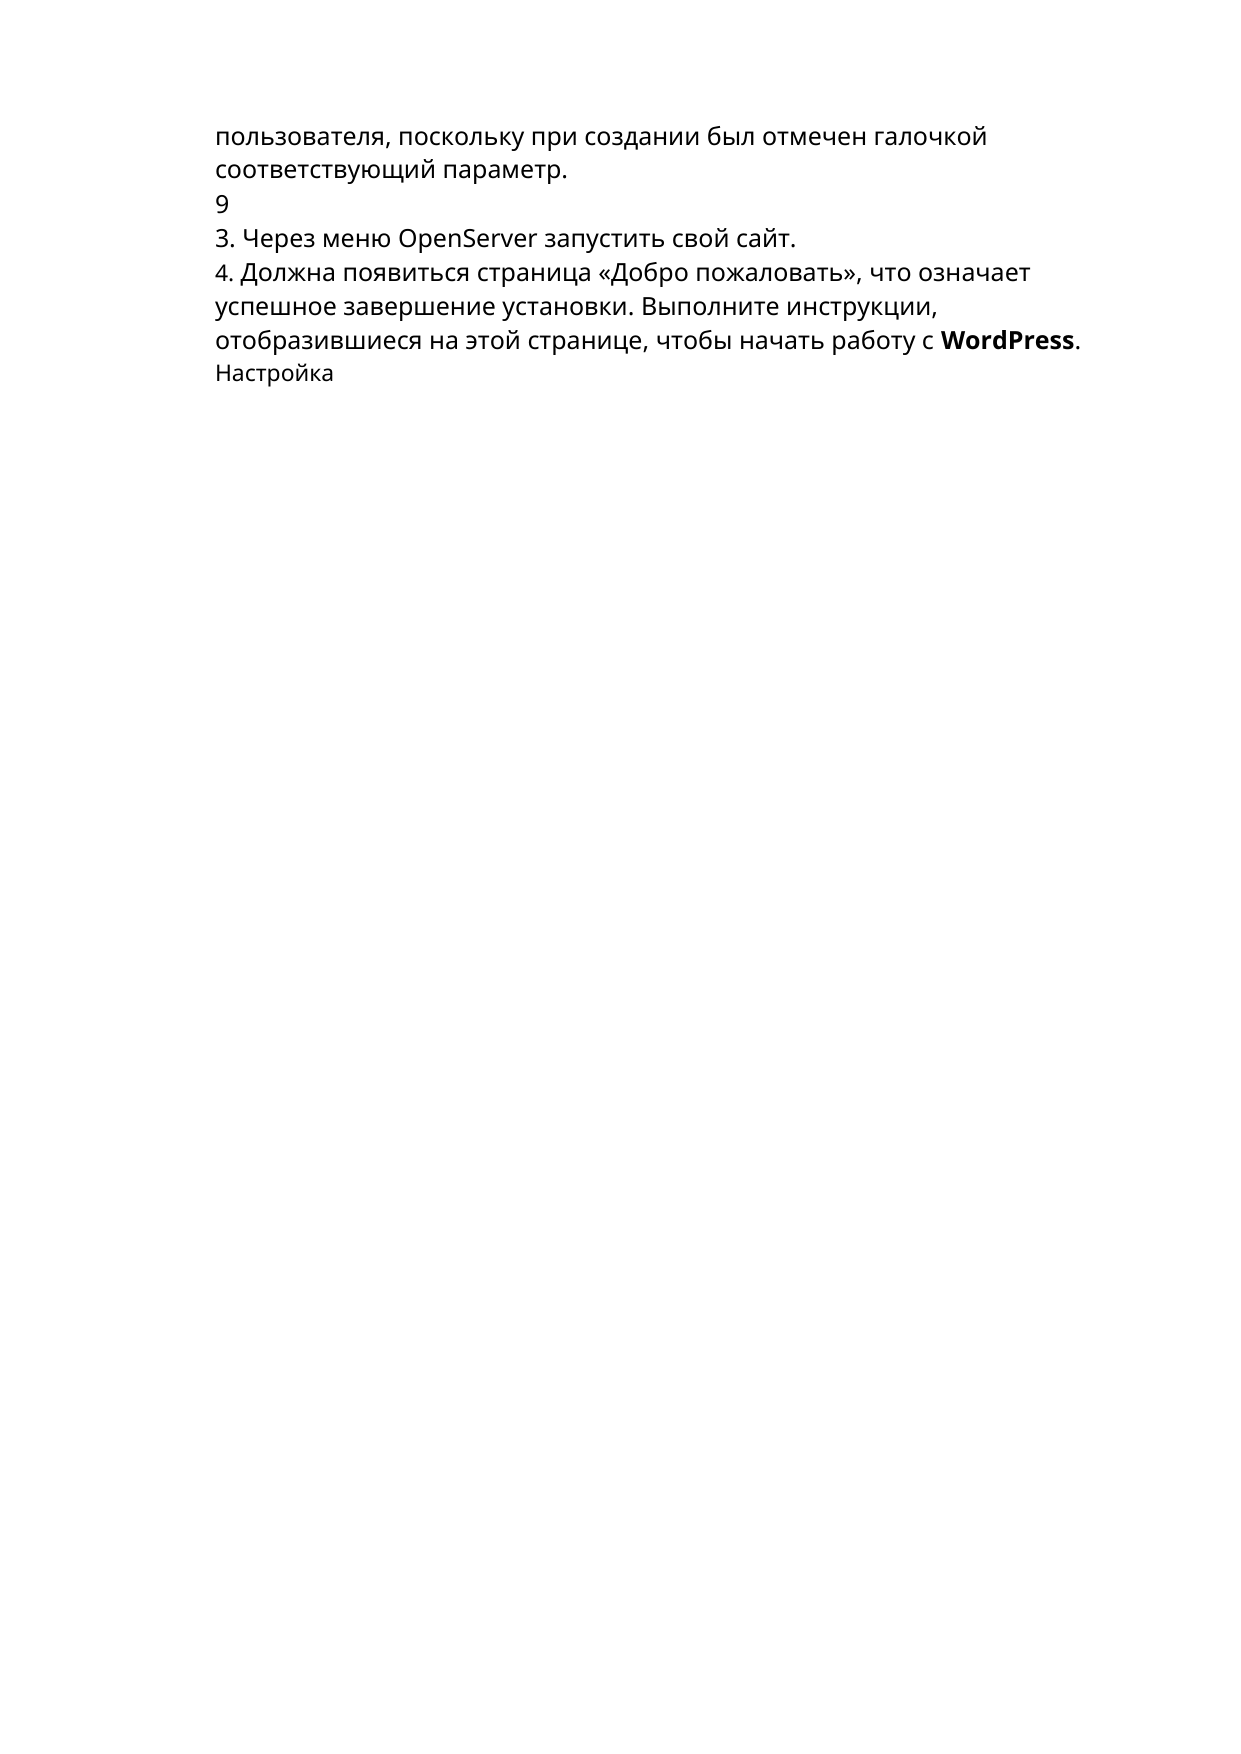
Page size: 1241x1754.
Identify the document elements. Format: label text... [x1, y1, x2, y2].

text 4. Должна появиться страница «Добро пожаловать», что означает успешное завершение установки. Выполните инструкции, отобразившиеся на этой странице, чтобы начать работу с WordPress. [215, 254, 1152, 357]
text Настройка [215, 357, 1152, 388]
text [215, 118, 1152, 186]
text 3. Через меню OpenServer запустить свой сайт. [215, 220, 1152, 254]
text 9 [215, 186, 1152, 220]
